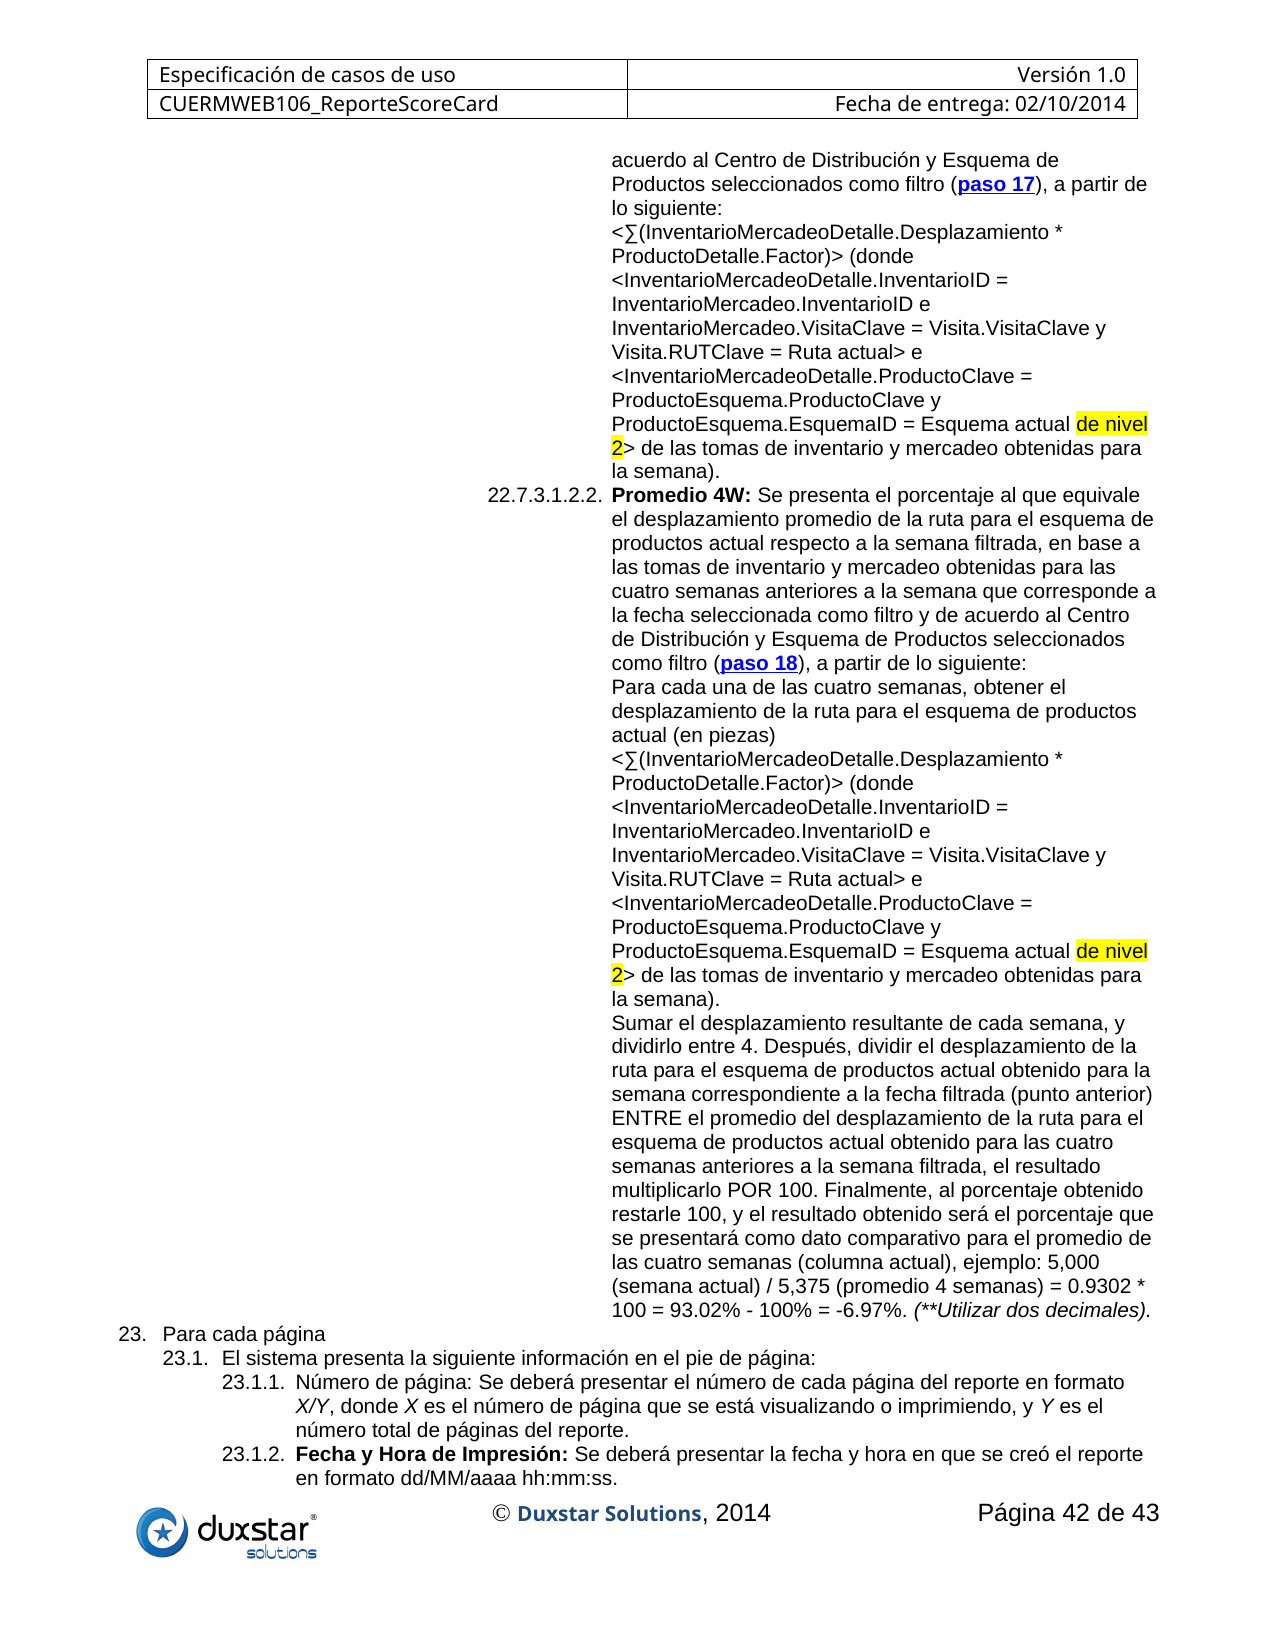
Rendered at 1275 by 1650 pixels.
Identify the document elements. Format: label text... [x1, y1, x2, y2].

list Para cada página [118, 1322, 1157, 1346]
text Para cada una de las cuatro semanas, obtener el desplazamiento de la ruta para el esquema de productos actual (en piezas) <∑(InventarioMercadeoDetalle.Desplazamiento * ProductoDetalle.Factor)> (donde <InventarioMercadeoDetalle.InventarioID = InventarioMercadeo.InventarioID e InventarioMercadeo.VisitaClave = Visita.VisitaClave y Visita.RUTClave = Ruta actual> e <InventarioMercadeoDetalle.ProductoClave = ProductoEsquema.ProductoClave y ProductoEsquema.EsquemaID = Esquema actual de nivel 2> de las tomas de inventario y mercadeo obtenidas para la semana). [611, 675, 1157, 1010]
list Promedio 4W: Se presenta el porcentaje al que equivale el desplazamiento promedio de la ruta para el esquema de productos actual respecto a la semana filtrada, en base a las tomas de inventario y mercadeo obtenidas para las cuatro semanas anteriores a la semana que corresponde a la fecha seleccionada como filtro y de acuerdo al Centro de Distribución y Esquema de Productos seleccionados como filtro (paso 18), a partir de lo siguiente: [487, 483, 1157, 675]
text <∑(InventarioMercadeoDetalle.Desplazamiento * ProductoDetalle.Factor)> (donde <InventarioMercadeoDetalle.InventarioID = InventarioMercadeo.InventarioID e InventarioMercadeo.VisitaClave = Visita.VisitaClave y Visita.RUTClave = Ruta actual> e <InventarioMercadeoDetalle.ProductoClave = ProductoEsquema.ProductoClave y ProductoEsquema.EsquemaID = Esquema actual de nivel 2> de las tomas de inventario y mercadeo obtenidas para la semana). [611, 220, 1157, 483]
picture [136, 1497, 317, 1562]
text Sumar el desplazamiento resultante de cada semana, y dividirlo entre 4. Después, dividir el desplazamiento de la ruta para el esquema de productos actual obtenido para la semana correspondiente a la fecha filtrada (punto anterior) ENTRE el promedio del desplazamiento de la ruta para el esquema de productos actual obtenido para las cuatro semanas anteriores a la semana filtrada, el resultado multiplicarlo POR 100. Finalmente, al porcentaje obtenido restarle 100, y el resultado obtenido será el porcentaje que se presentará como dato comparativo para el promedio de las cuatro semanas (columna actual), ejemplo: 5,000 (semana actual) / 5,375 (promedio 4 semanas) = 0.9302 * 100 = 93.02% - 100% = -6.97%. (**Utilizar dos decimales). [611, 1010, 1157, 1322]
list El sistema presenta la siguiente información en el pie de página: [162, 1346, 1157, 1370]
list Número de página: Se deberá presentar el número de cada página del reporte en formato X/Y, donde X es el número de página que se está visualizando o imprimiendo, y Y es el número total de páginas del reporte. [222, 1370, 1157, 1442]
list Fecha y Hora de Impresión: Se deberá presentar la fecha y hora en que se creó el reporte en formato dd/MM/aaaa hh:mm:ss. [222, 1442, 1157, 1489]
